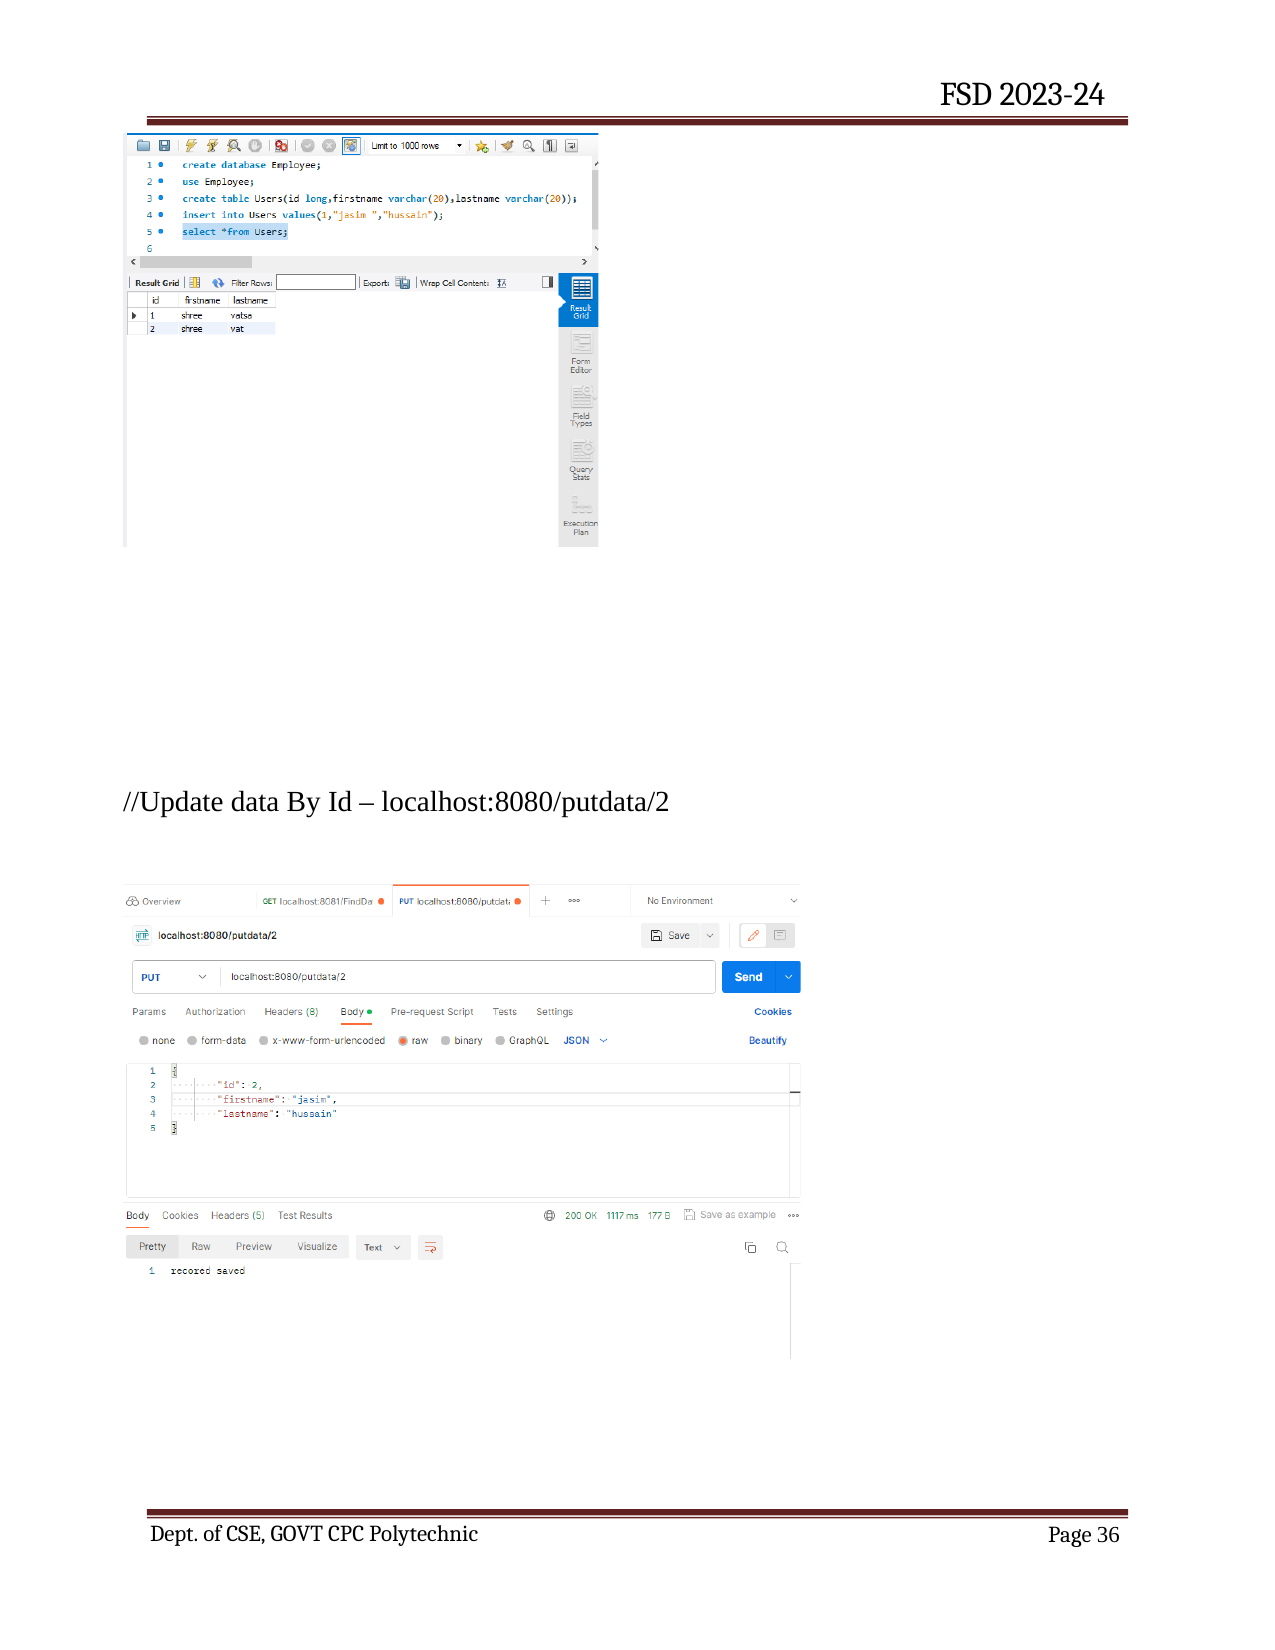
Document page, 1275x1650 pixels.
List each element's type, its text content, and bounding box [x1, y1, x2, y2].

picture [122, 133, 599, 547]
text //Update data By Id – localhost:8080/putdata/2 [123, 784, 1208, 817]
picture [122, 884, 801, 1359]
